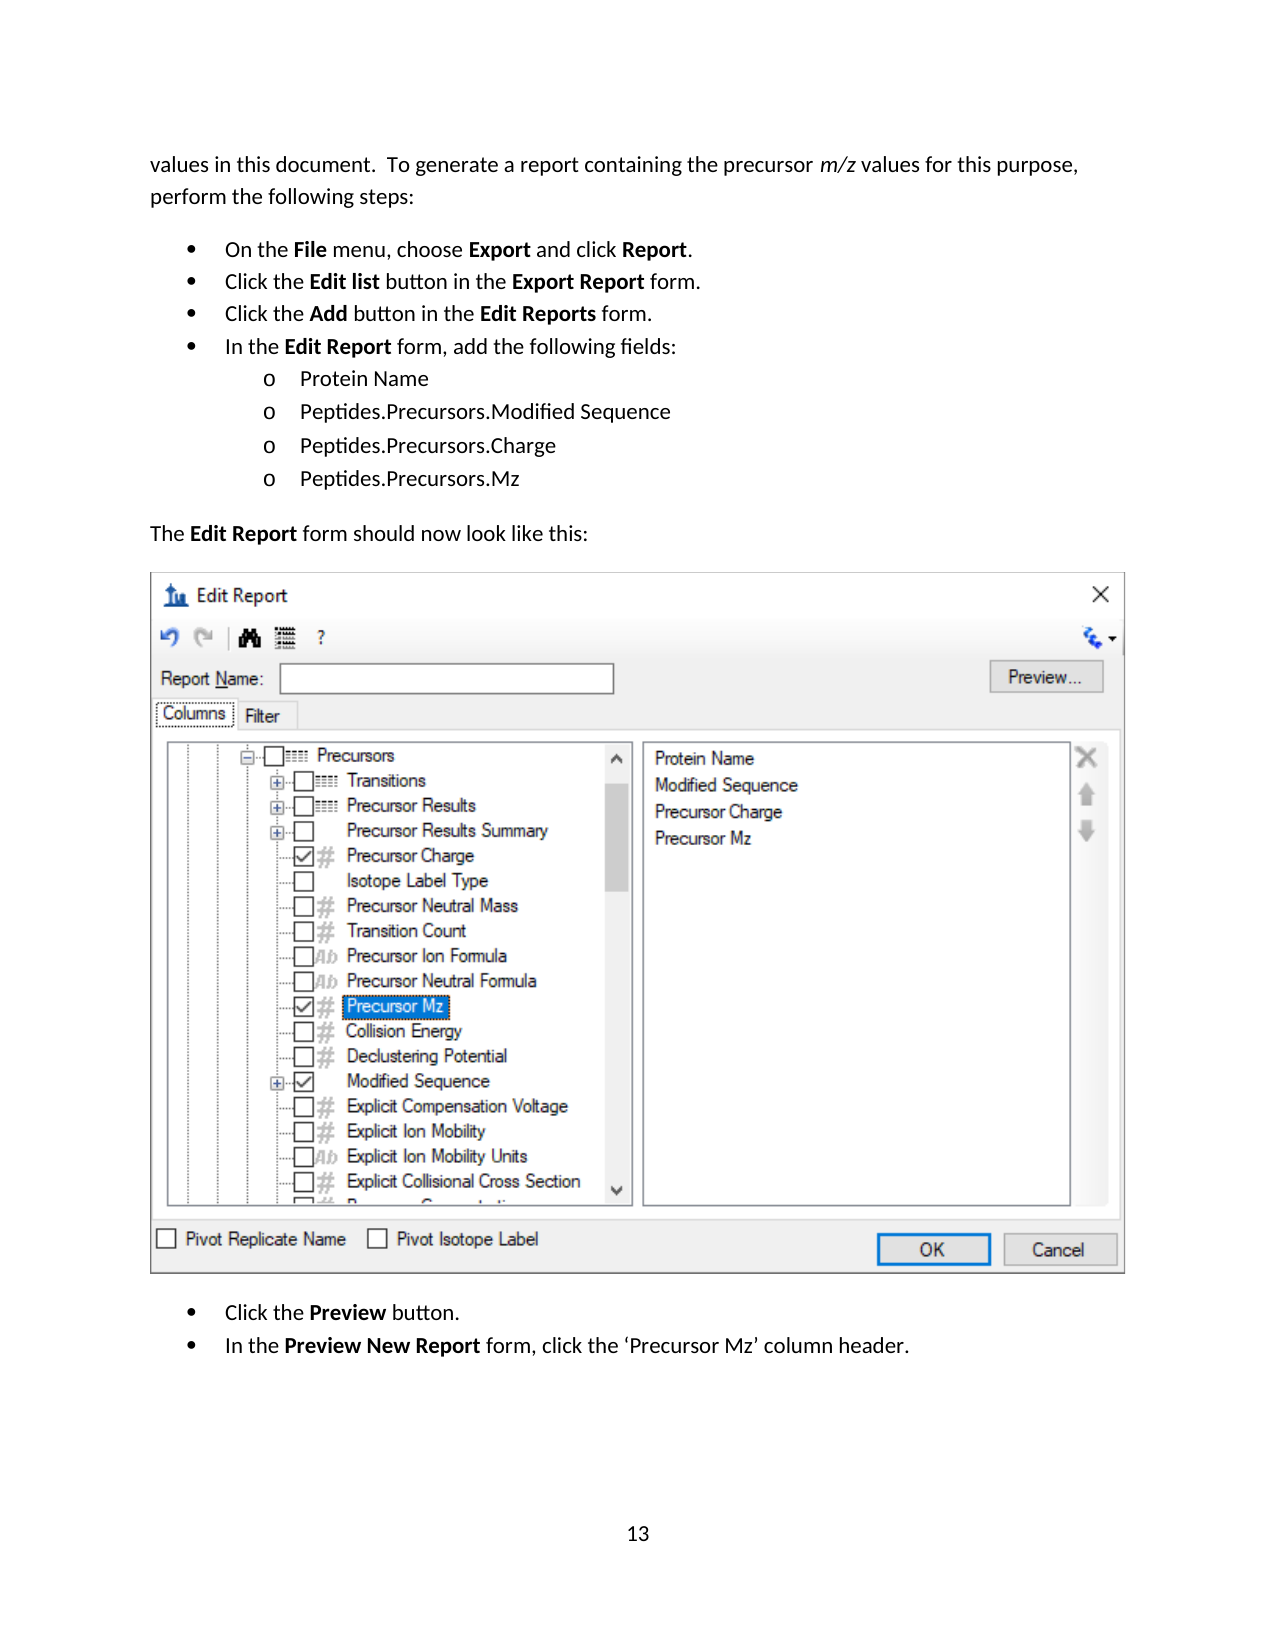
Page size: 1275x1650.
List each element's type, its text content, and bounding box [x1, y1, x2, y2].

list Click the Edit list button in the Export Report form. [187, 267, 1125, 295]
list Click the Add button in the Edit Reports form. [187, 299, 1125, 328]
list In the Preview New Report form, click the ‘Precursor Mz’ column header. [187, 1331, 1125, 1359]
list Peptides.Precursors.Modified Sequence [262, 397, 1125, 427]
list Protein Name [262, 364, 1125, 393]
list On the File menu, choose Export and click Report. [187, 235, 1125, 263]
text The Edit Report form should now look like this: [150, 519, 1125, 547]
picture [150, 572, 1125, 1274]
list Peptides.Precursors.Mz [262, 464, 1125, 494]
list In the Edit Report form, add the following fields: [187, 332, 1125, 360]
list Peptides.Precursors.Charge [262, 431, 1125, 460]
list Click the Preview button. [187, 1298, 1125, 1327]
